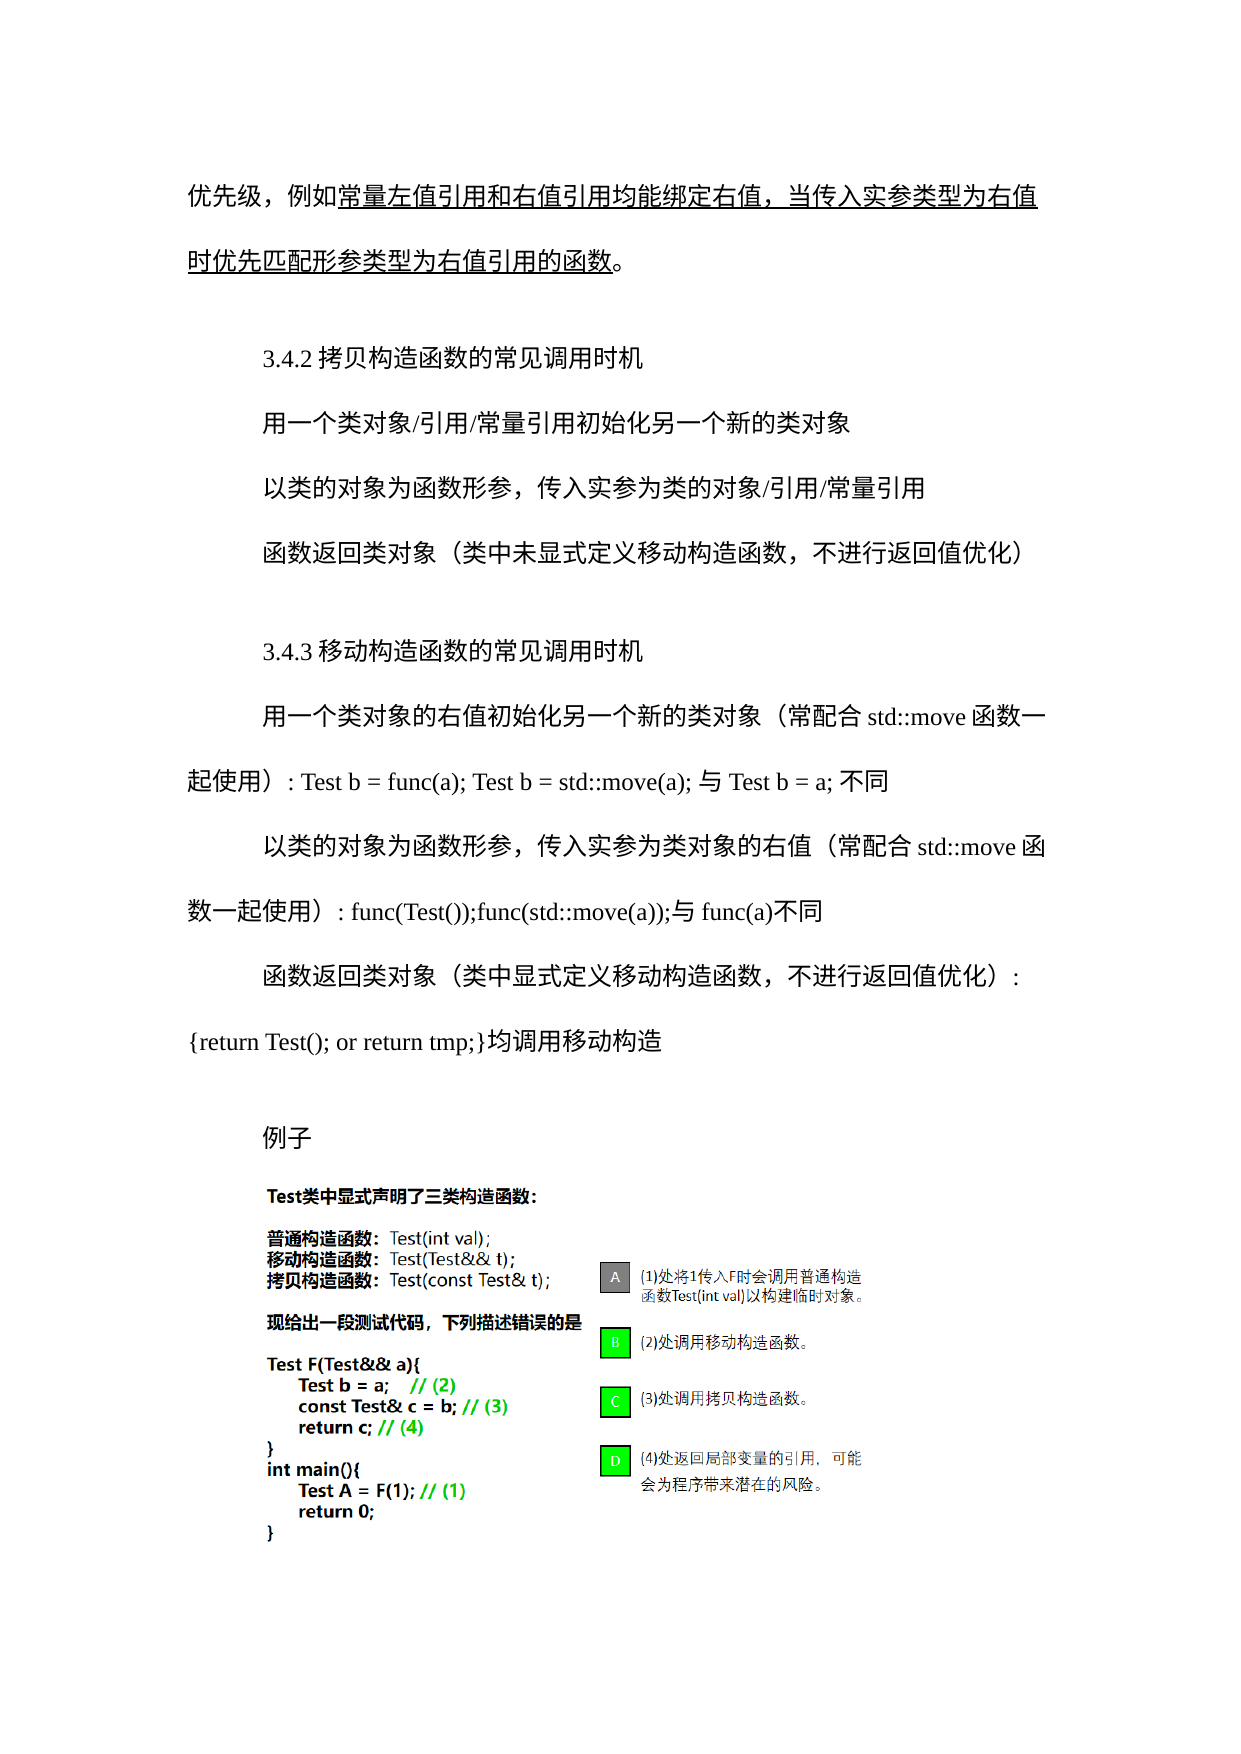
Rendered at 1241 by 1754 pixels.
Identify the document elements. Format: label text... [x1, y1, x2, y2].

text 例子 [187, 1104, 1053, 1169]
text 用一个类对象的右值初始化另一个新的类对象（常配合std::move函数一起使用）: Test b = func(a); Test b = std::move(a); 与Test b = a; 不同 [187, 682, 1053, 812]
text 函数返回类对象（类中未显式定义移动构造函数，不进行返回值优化） [187, 519, 1053, 584]
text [187, 162, 1053, 292]
text 函数返回类对象（类中显式定义移动构造函数，不进行返回值优化）: {return Test(); or return tmp;}均调用移动构造 [187, 942, 1053, 1072]
text 以类的对象为函数形参，传入实参为类对象的右值（常配合std::move函数一起使用）: func(Test());func(std::move(a));与func(a)不同 [187, 812, 1053, 942]
text 用一个类对象/引用/常量引用初始化另一个新的类对象 [187, 389, 1053, 454]
text 3.4.2 拷贝构造函数的常见调用时机 [187, 324, 1053, 389]
text 以类的对象为函数形参，传入实参为类的对象/引用/常量引用 [187, 454, 1053, 519]
text 3.4.3 移动构造函数的常见调用时机 [187, 617, 1053, 682]
picture [253, 1183, 873, 1546]
